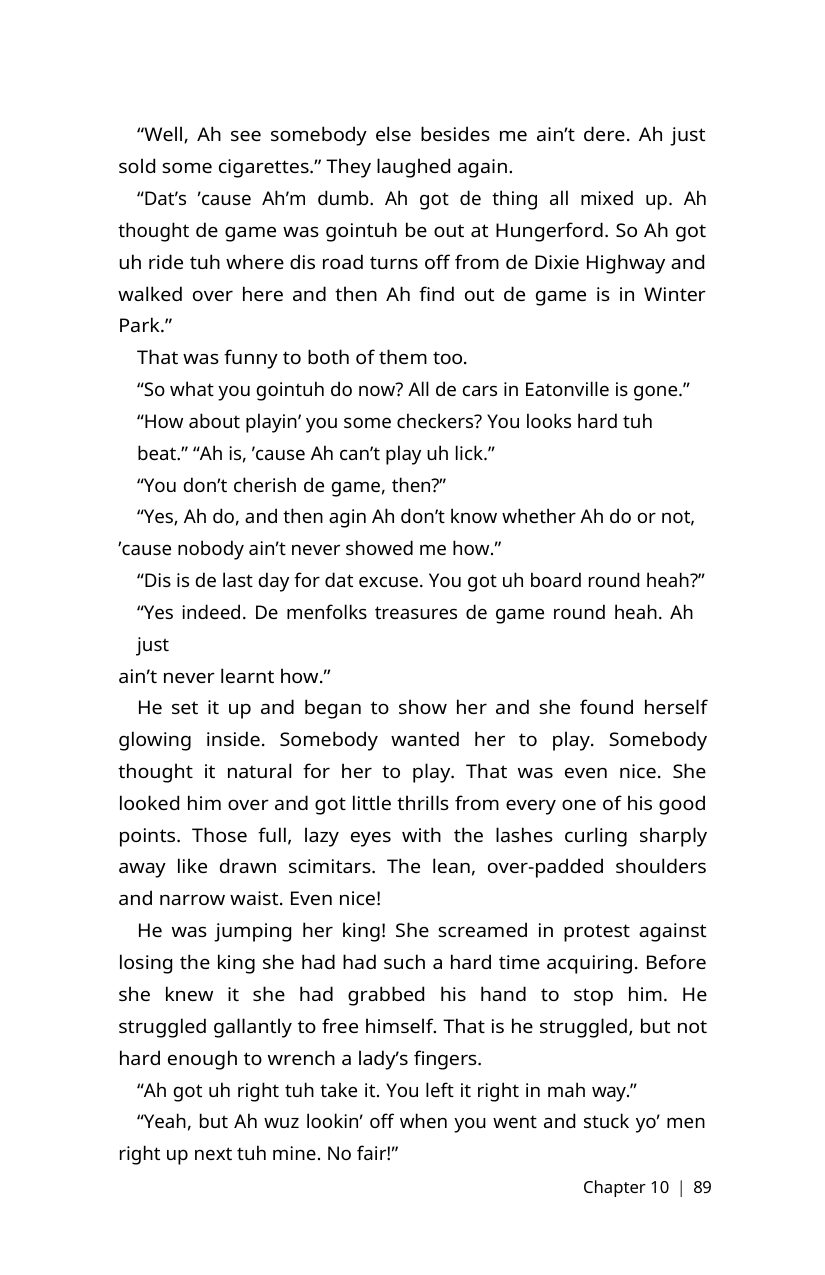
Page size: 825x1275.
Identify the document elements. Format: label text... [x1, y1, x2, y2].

text That was funny to both of them too. [137, 345, 719, 370]
text “Ah got uh right tuh take it. You left it right in mah way.” [137, 1077, 719, 1103]
text ain’t never learnt how.” [118, 663, 719, 688]
text “Well, Ah see somebody else besides me ain’t dere. Ah just sold some cigarettes.” They laughed again. [118, 122, 707, 179]
text He set it up and began to show her and she found herself glowing inside. Somebody wanted her to play. Somebody thought it natural for her to play. That was even nice. She looked him over and got little thrills from every one of his good points. Those full, lazy eyes with the lashes curling sharply away like drawn scimitars. The lean, over-padded shoulders and narrow waist. Even nice! [118, 694, 707, 911]
text “Dat’s ’cause Ah’m dumb. Ah got de thing all mixed up. Ah thought de game was gointuh be out at Hungerford. So Ah got uh ride tuh where dis road turns off from de Dixie Highway and walked over here and then Ah find out de game is in Winter Park.” [118, 185, 707, 338]
text “Yes, Ah do, and then agin Ah don’t know whether Ah do or not, ’cause nobody ain’t never showed me how.” [118, 503, 719, 561]
text “So what you gointuh do now? All de cars in Eatonville is gone.” “How about playin’ you some checkers? You looks hard tuh beat.” “Ah is, ’cause Ah can’t play uh lick.” [137, 376, 708, 466]
text “Dis is de last day for dat excuse. You got uh board round heah?” “Yes indeed. De menfolks treasures de game round heah. Ah just [137, 567, 708, 657]
text He was jumping her king! She screamed in protest against losing the king she had had such a hard time acquiring. Before she knew it she had grabbed his hand to stop him. He struggled gallantly to free himself. That is he struggled, but not hard enough to wrench a lady’s fingers. [118, 918, 707, 1071]
text “You don’t cherish de game, then?” [137, 472, 719, 497]
text “Yeah, but Ah wuz lookin’ off when you went and stuck yo’ men right up next tuh mine. No fair!” [118, 1109, 707, 1166]
